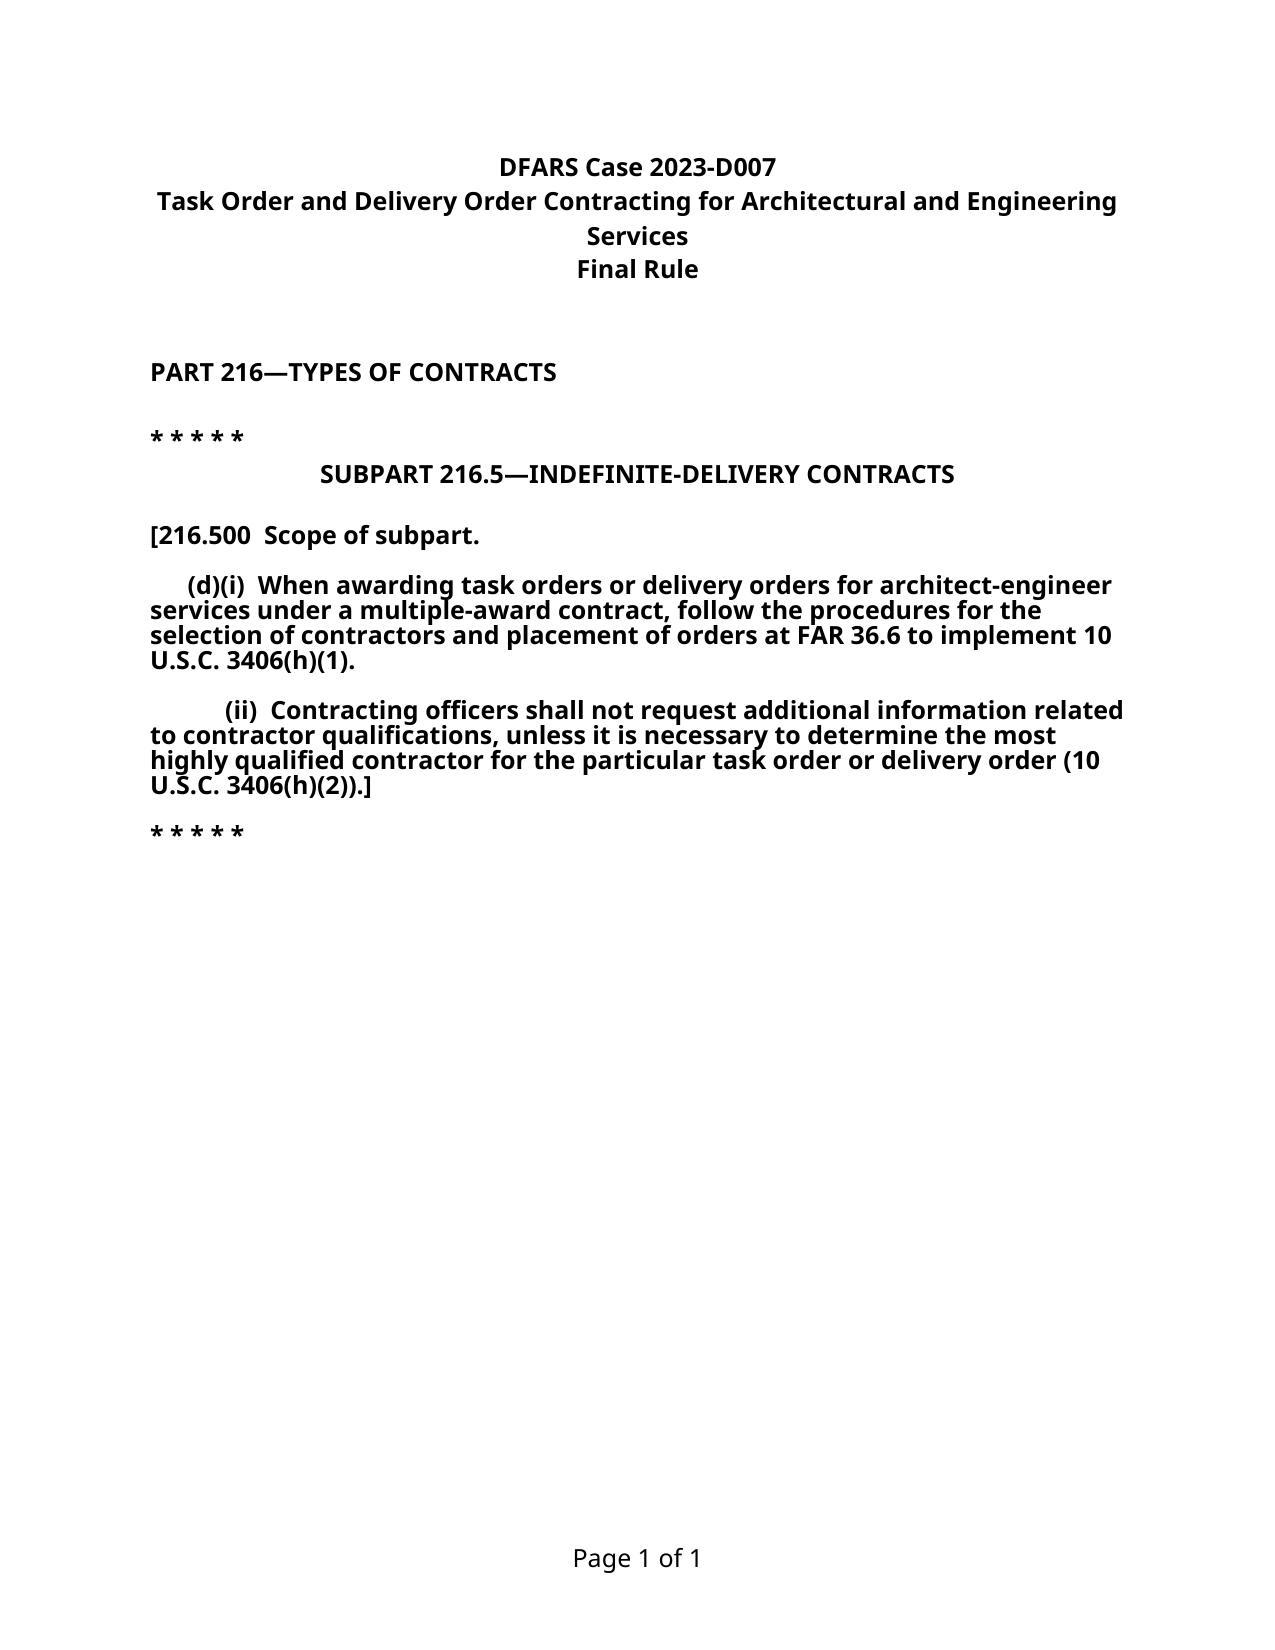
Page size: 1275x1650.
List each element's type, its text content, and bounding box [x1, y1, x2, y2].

text (ii) Contracting officers shall not request additional information related to contractor qualifications, unless it is necessary to determine the most highly qualified contractor for the particular task order or delivery order (10 U.S.C. 3406(h)(2)).] [150, 700, 1125, 800]
text PART 216—TYPES OF CONTRACTS [150, 354, 1125, 388]
text Final Rule [150, 252, 1125, 286]
text SUBPART 216.5—INDEFINITE-DELIVERY CONTRACTS [150, 457, 1125, 491]
text * * * * * [150, 825, 1125, 850]
text (d)(i) When awarding task orders or delivery orders for architect-engineer services under a multiple-award contract, follow the procedures for the selection of contractors and placement of orders at FAR 36.6 to implement 10 U.S.C. 3406(h)(1). [150, 575, 1125, 675]
text [216.500 Scope of subpart. [150, 525, 1125, 550]
text Task Order and Delivery Order Contracting for Architectural and Engineering Services [150, 184, 1125, 252]
text DFARS Case 2023-D007 [150, 150, 1125, 184]
text * * * * * [150, 422, 1125, 457]
